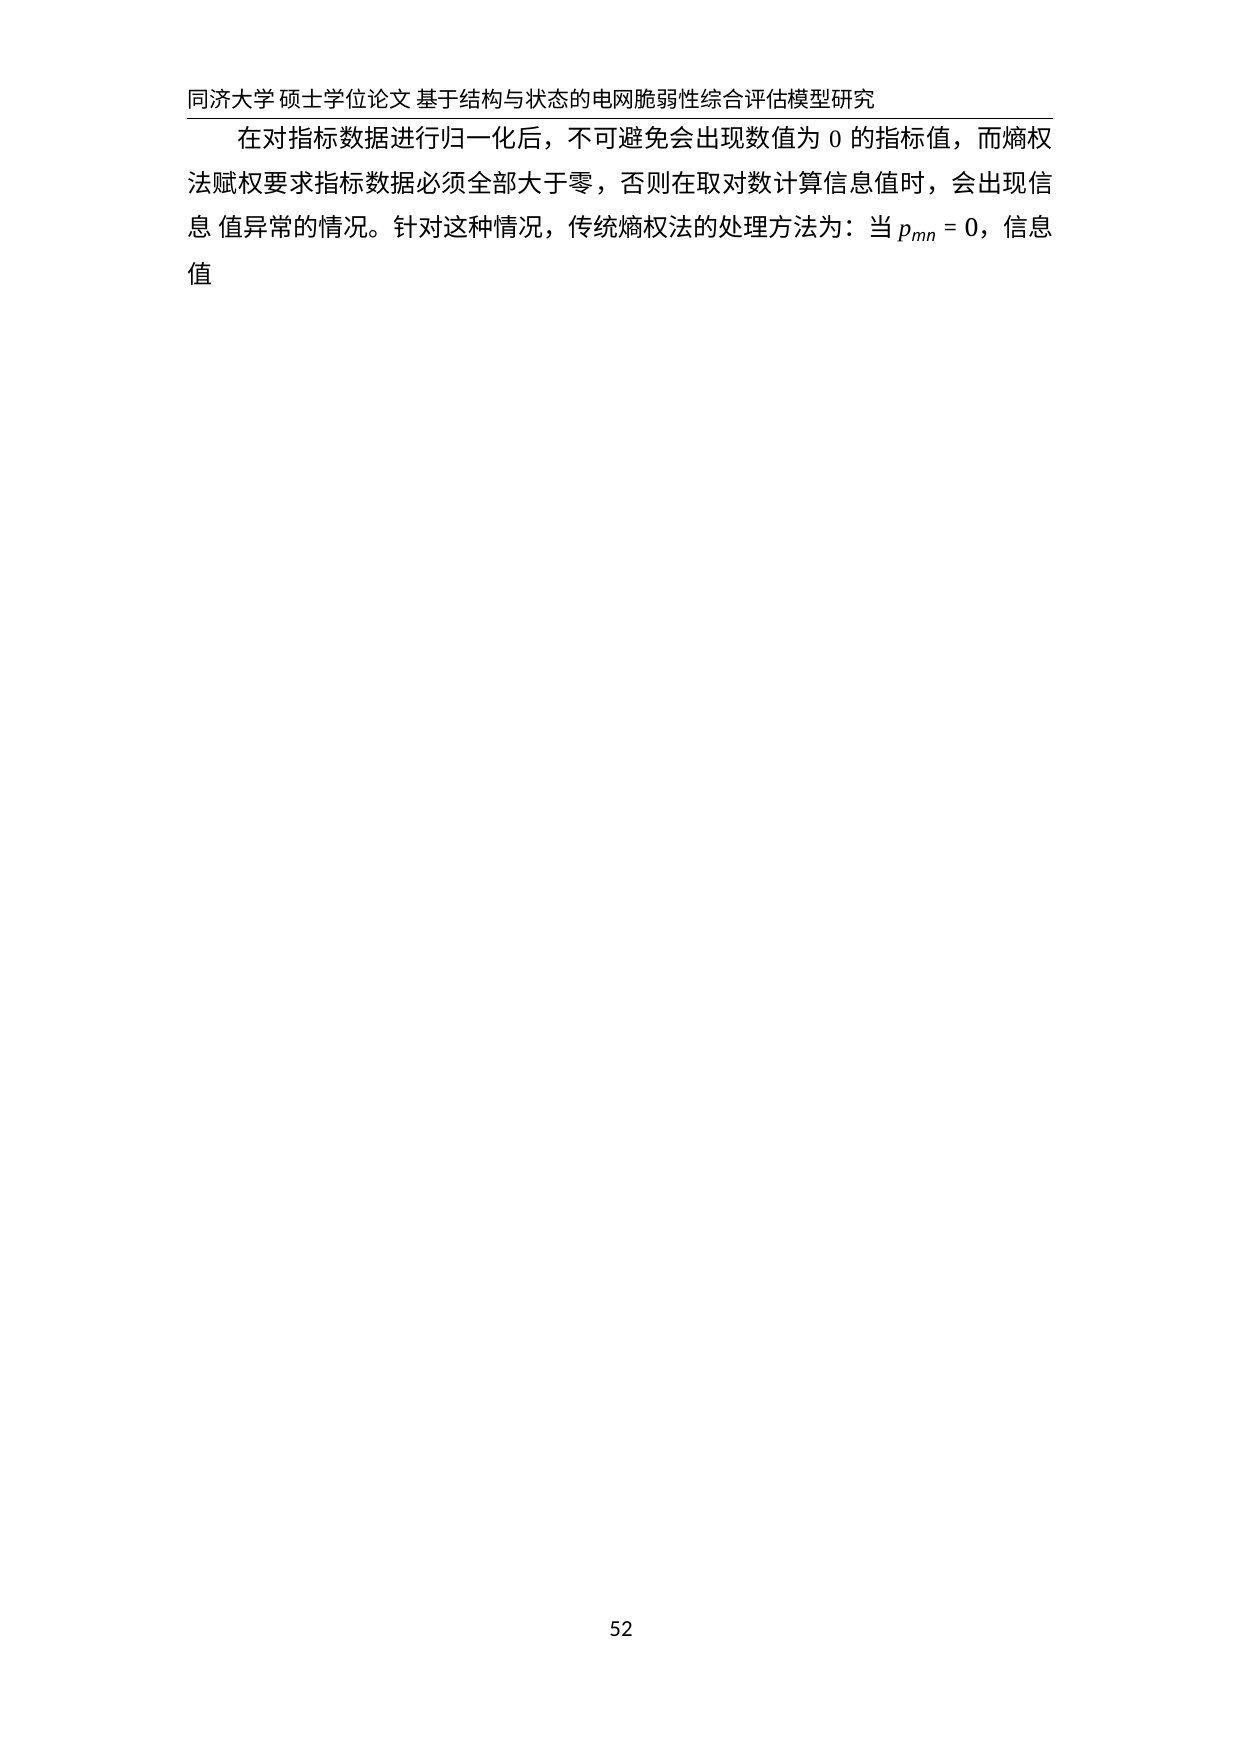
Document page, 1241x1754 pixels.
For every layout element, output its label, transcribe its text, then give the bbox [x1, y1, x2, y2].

text 在对指标数据进行归一化后，不可避免会出现数值为 0 的指标值，而熵权 法赋权要求指标数据必须全部大于零，否则在取对数计算信息值时，会出现信息 值异常的情况。针对这种情况，传统熵权法的处理方法为：当 pmn = 0，信息值 [187, 119, 1053, 291]
